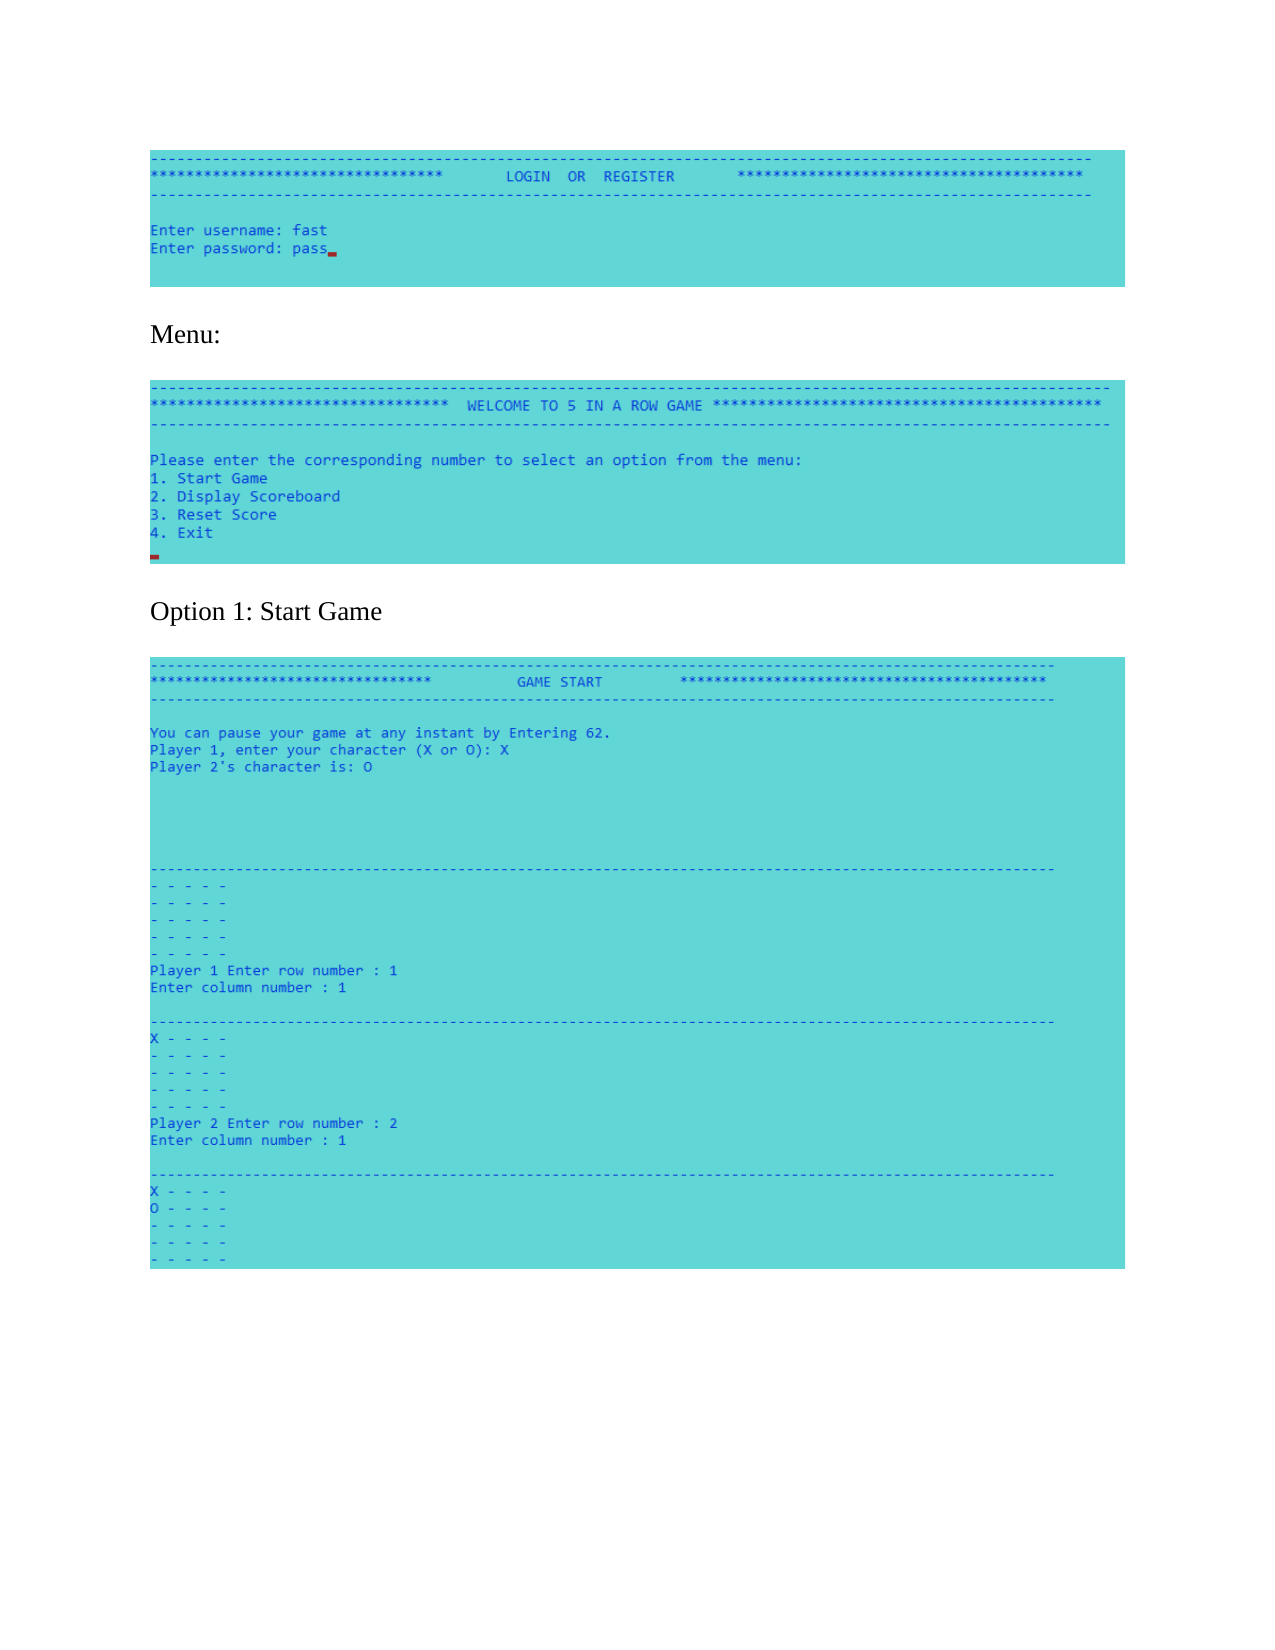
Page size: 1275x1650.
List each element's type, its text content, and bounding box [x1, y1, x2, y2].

text Menu: [150, 318, 1125, 349]
picture [150, 150, 1125, 287]
picture [150, 380, 1125, 564]
picture [150, 657, 1125, 1269]
text Option 1: Start Game [150, 595, 1125, 626]
